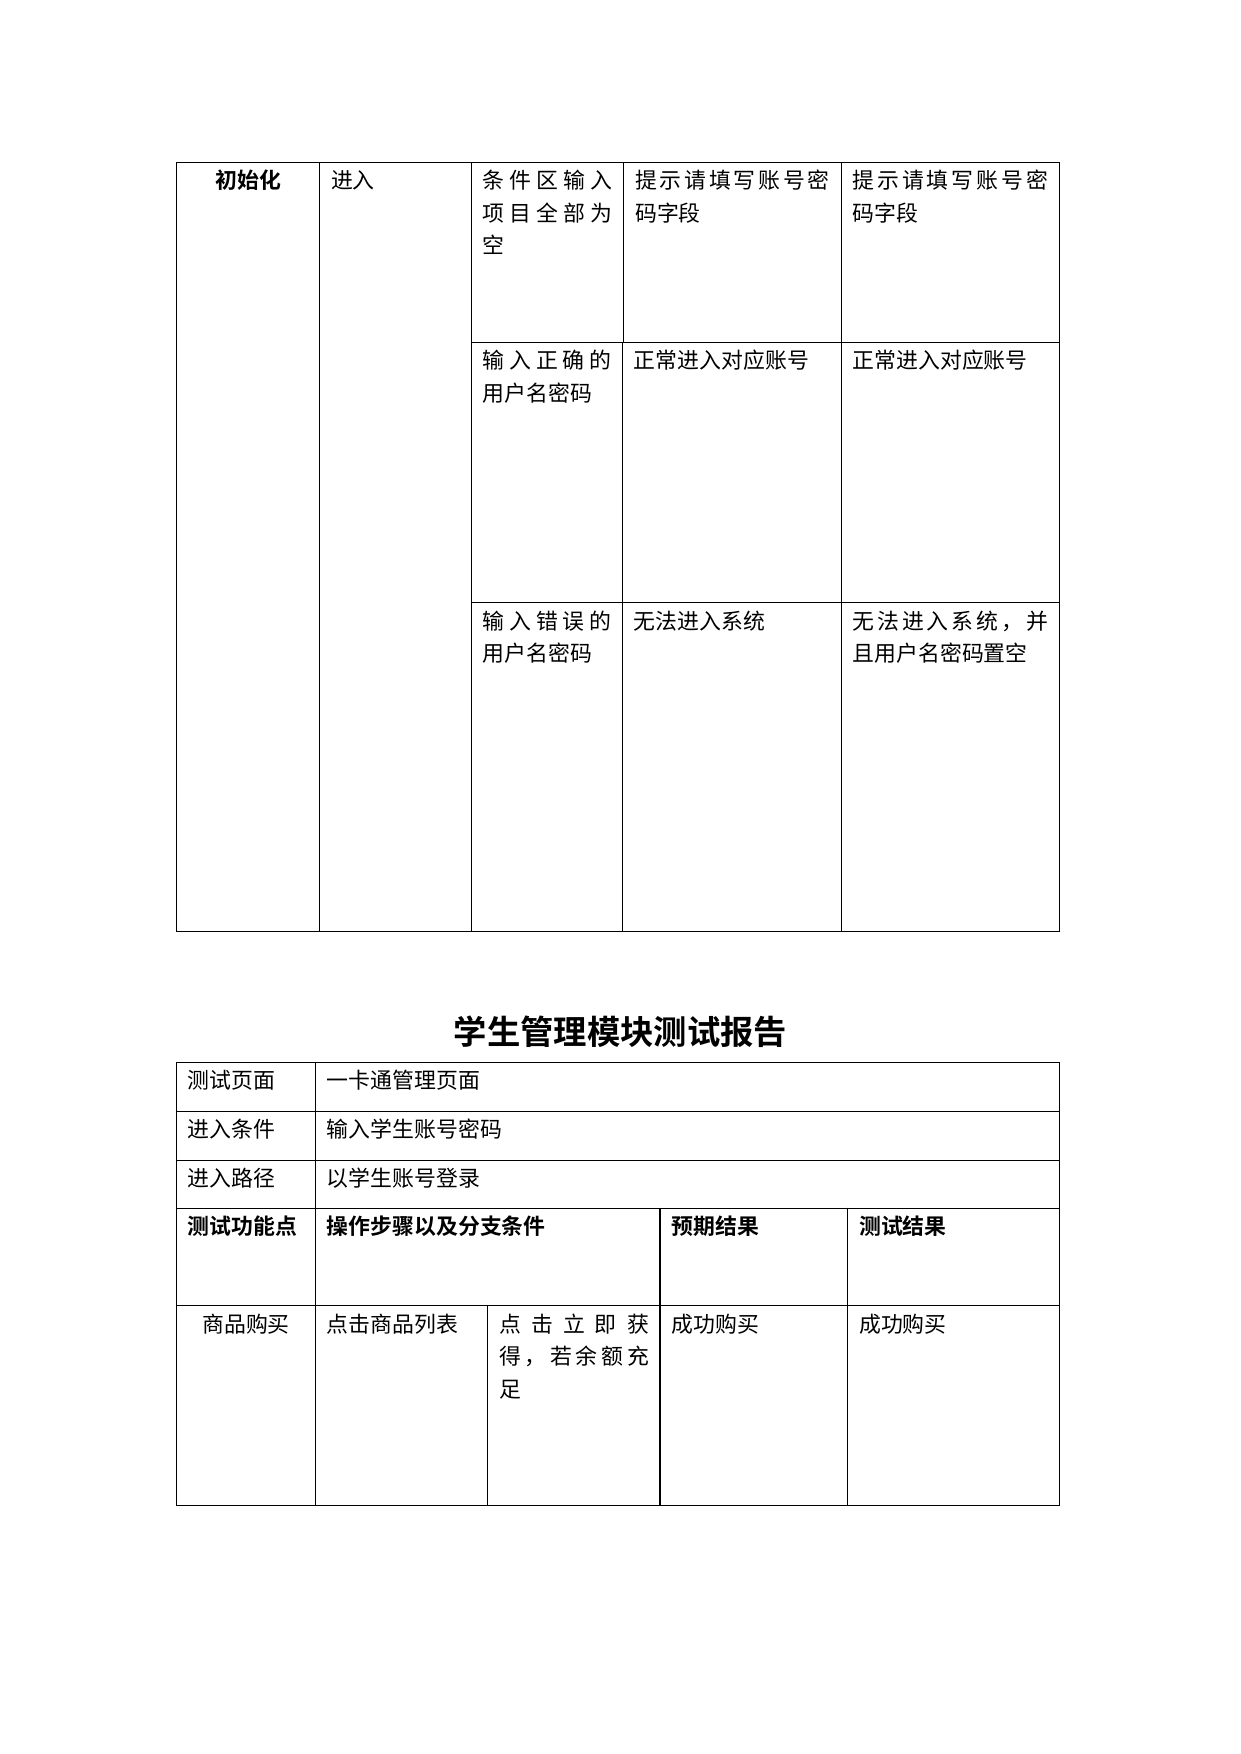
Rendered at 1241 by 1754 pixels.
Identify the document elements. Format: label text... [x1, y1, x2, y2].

table_cell 进入路径 [177, 1161, 315, 1207]
table_cell 输入正确的用户名密码 [472, 343, 622, 602]
table_cell 提示请填写账号密码字段 [842, 163, 1059, 342]
table_cell 无法进入系统 [623, 603, 841, 931]
table_cell 条件区输入项目全部为空 [472, 163, 623, 342]
text 学生管理模块测试报告 [187, 997, 1053, 1062]
table_cell 初始化 [177, 163, 319, 931]
table_cell 以学生账号登录 [316, 1161, 1059, 1207]
table_header 测试页面 [177, 1063, 315, 1111]
table_cell 测试结果 [848, 1209, 1059, 1305]
table_header 一卡通管理页面 [316, 1063, 1059, 1111]
table_cell 正常进入对应账号 [623, 343, 841, 602]
table_cell 进入条件 [177, 1112, 315, 1160]
table_cell 输入错误的用户名密码 [472, 603, 622, 931]
table_cell 成功购买 [661, 1306, 847, 1505]
table_cell 输入学生账号密码 [316, 1112, 1059, 1160]
table_cell 操作步骤以及分支条件 [316, 1209, 659, 1305]
table_cell 正常进入对应账号 [842, 343, 1059, 602]
table_cell 无法进入系统，并且用户名密码置空 [842, 603, 1059, 931]
table_cell 预期结果 [661, 1209, 847, 1305]
table_cell 成功购买 [848, 1306, 1059, 1505]
table_cell 点击立即获得，若余额充足 [488, 1306, 659, 1505]
table_cell 提示请填写账号密码字段 [624, 163, 841, 342]
table_cell 测试功能点 [177, 1209, 315, 1305]
table_cell 商品购买 [177, 1306, 315, 1505]
table_cell 点击商品列表 [316, 1306, 487, 1505]
table_cell 进入 [320, 163, 471, 931]
